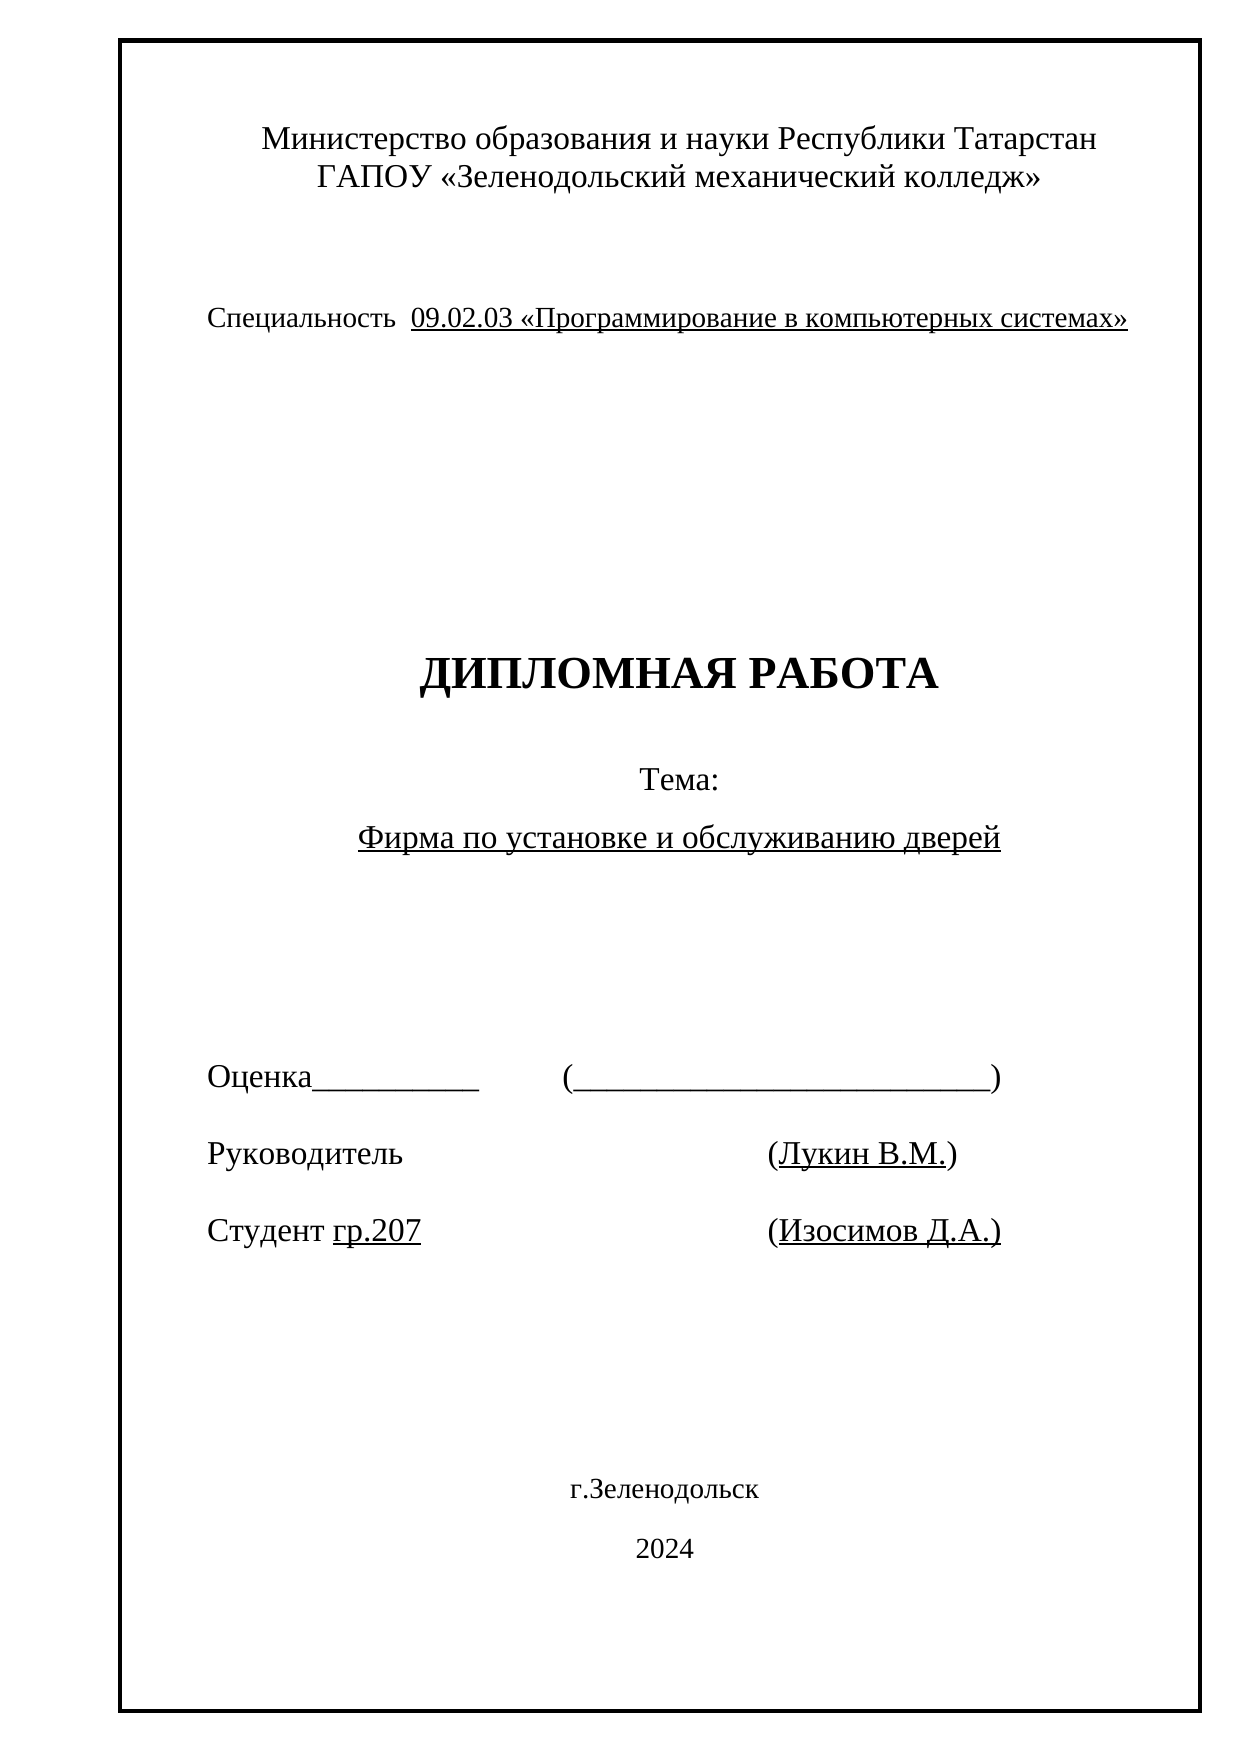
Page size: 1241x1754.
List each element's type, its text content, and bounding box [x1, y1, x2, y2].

text Специальность 09.02.03 «Программирование в компьютерных системах» [177, 300, 1152, 334]
text ГАПОУ «Зеленодольский механический колледж» [177, 156, 1152, 195]
text Министерство образования и науки Республики Татарстан [177, 118, 1152, 156]
text 2024 [177, 1531, 1152, 1564]
text Фирма по установке и обслуживанию дверей [177, 817, 1152, 855]
text Руководитель (Лукин В.М.) [177, 1133, 1152, 1172]
text Студент гр.207 (Изосимов Д.А.) [177, 1210, 1152, 1248]
text г.Зеленодольск [177, 1472, 1152, 1505]
text Оценка__________ (_________________________) [177, 1057, 1152, 1095]
text ДИПЛОМНАЯ РАБОТА [177, 645, 1152, 698]
text Тема: [207, 759, 1152, 798]
